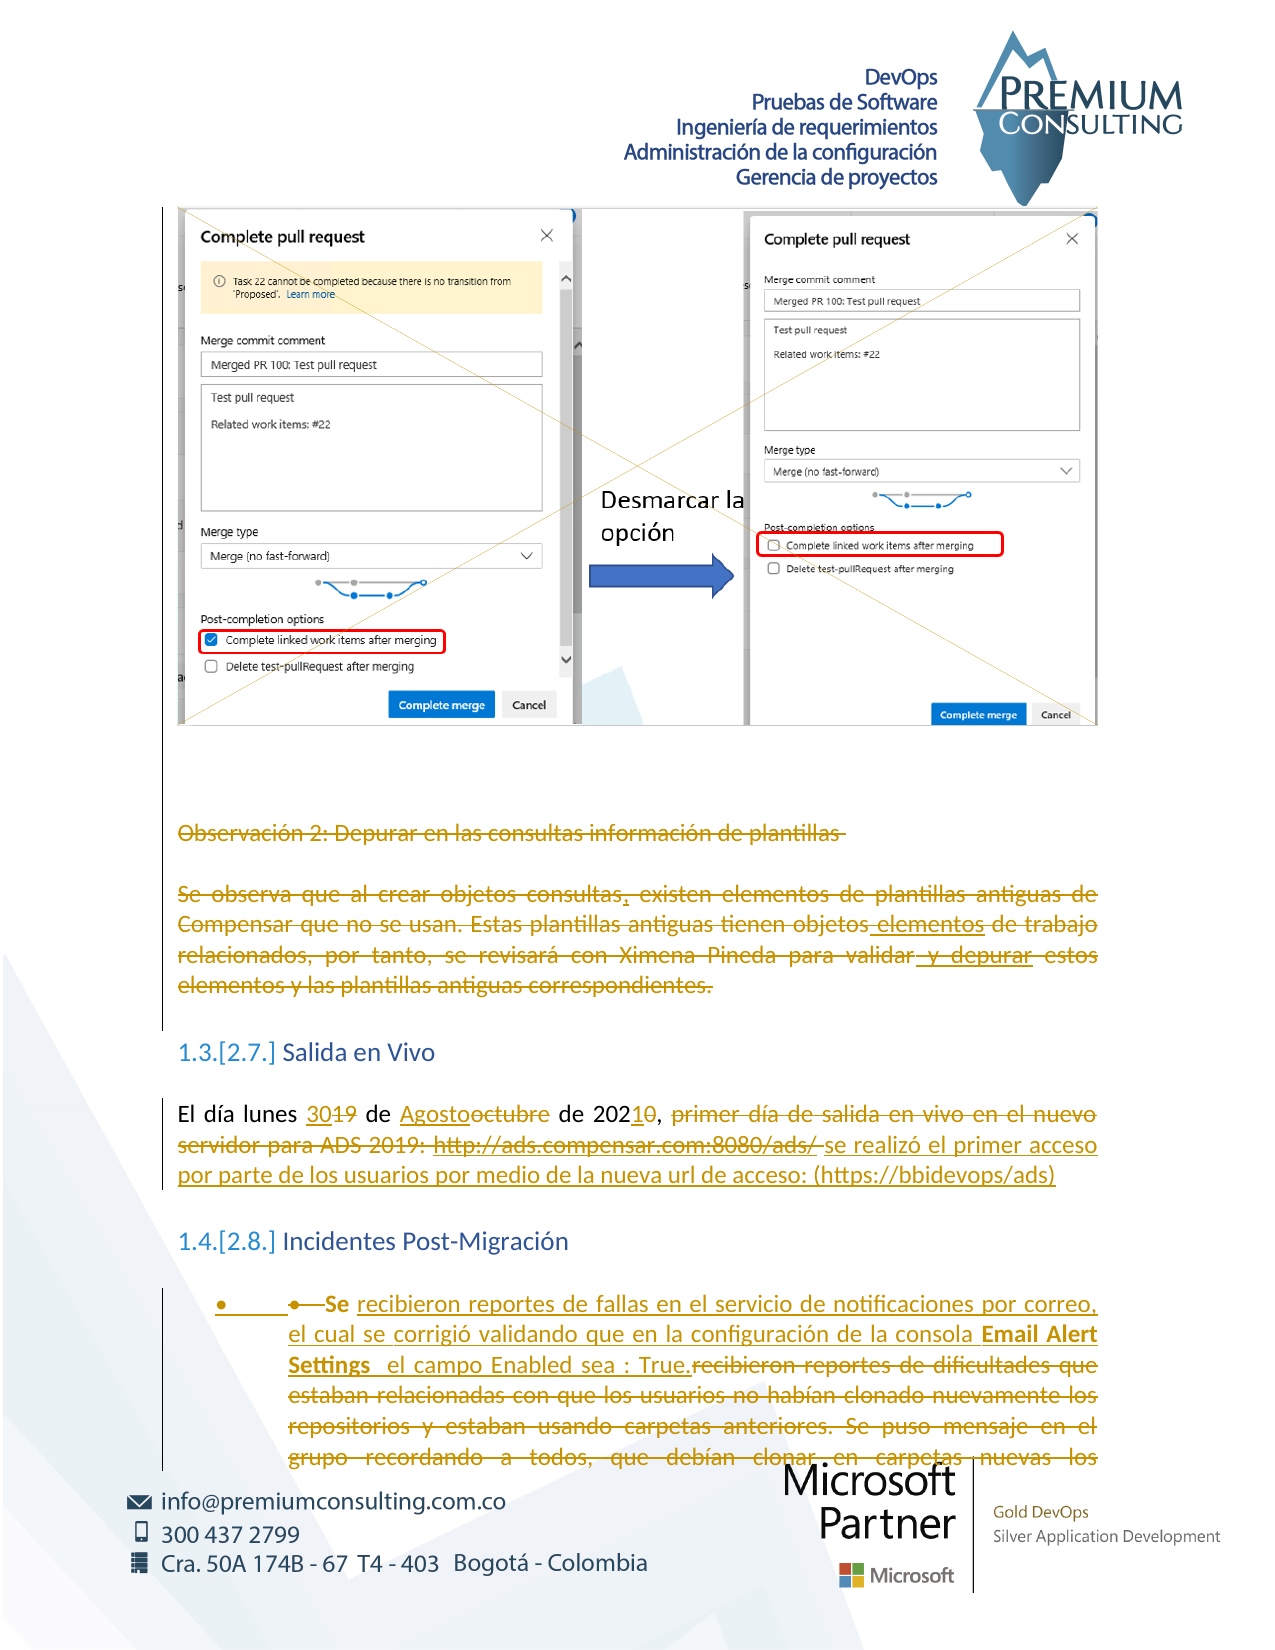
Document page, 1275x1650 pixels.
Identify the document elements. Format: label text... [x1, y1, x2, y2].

list Se [215, 1288, 1098, 1471]
subtitle Incidentes Post-Migración [177, 1224, 1098, 1257]
picture [2, 30, 1273, 1650]
text El día lunes de de 202, [177, 1098, 1098, 1190]
subtitle Salida en Vivo [177, 1035, 1098, 1068]
